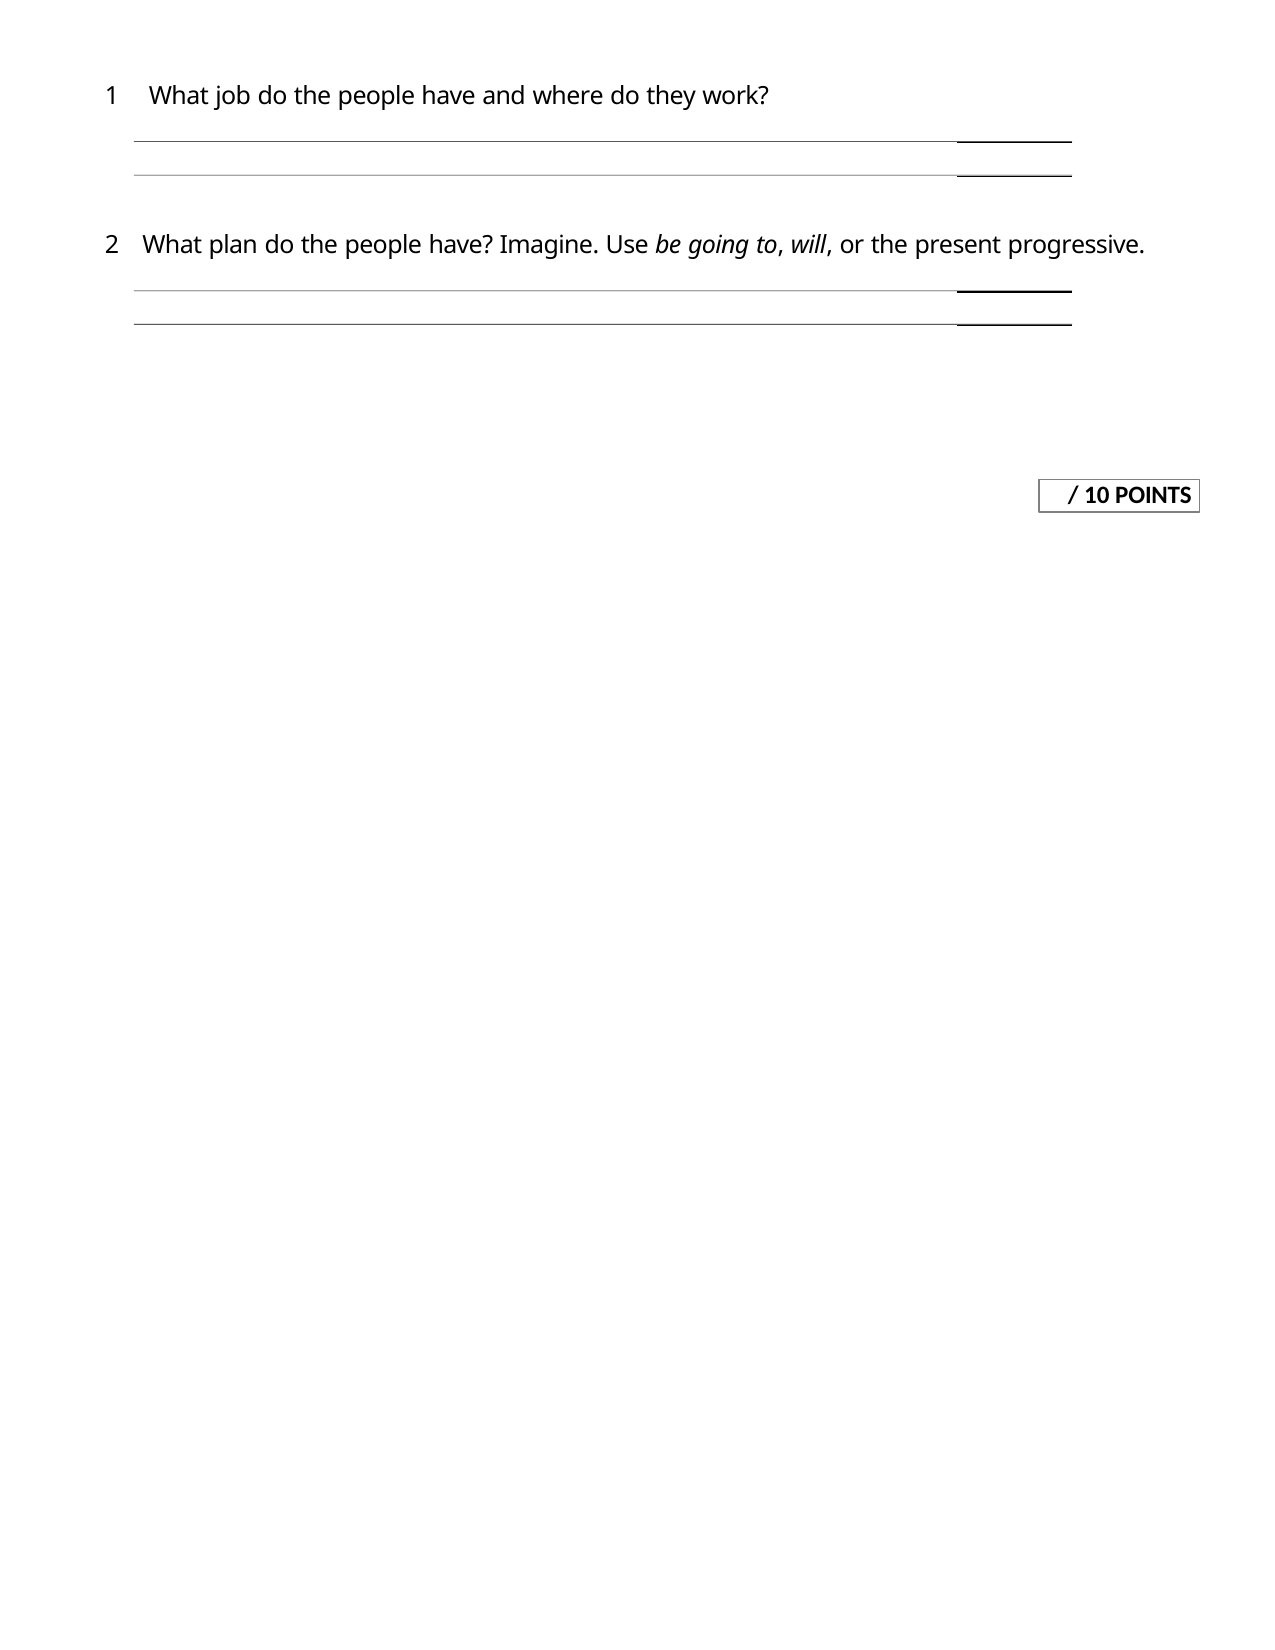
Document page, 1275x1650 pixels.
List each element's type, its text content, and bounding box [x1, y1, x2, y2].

list What job do the people have and where do they work? [104, 78, 1237, 112]
list What plan do the people have? Imagine. Use be going to, will, or the present progressive. [104, 227, 1237, 261]
